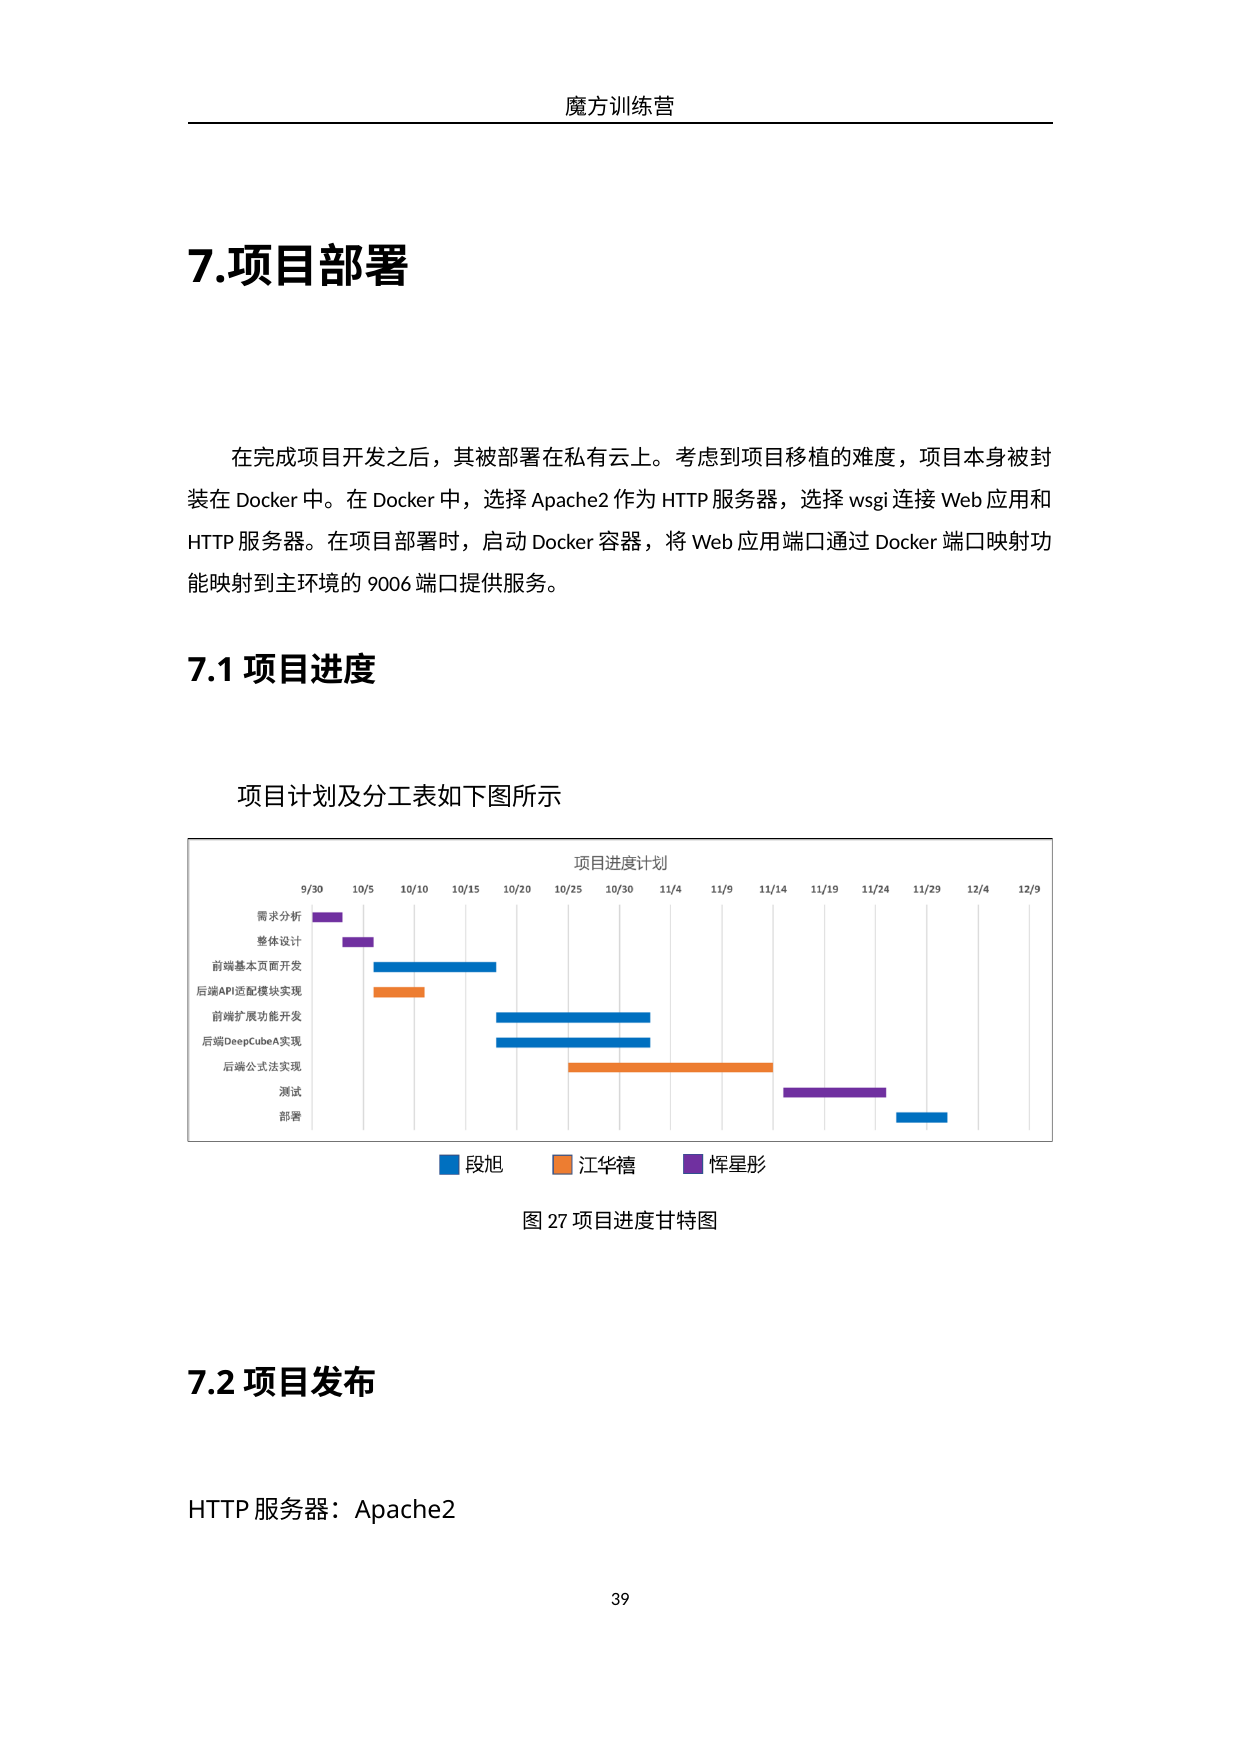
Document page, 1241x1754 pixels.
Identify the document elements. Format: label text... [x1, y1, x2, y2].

text HTTP服务器：Apache2 [187, 1475, 1053, 1540]
text 项目计划及分工表如下图所示 [187, 762, 1053, 827]
text 图 27 项目进度甘特图 [187, 1204, 1053, 1236]
subtitle 7.1 项目进度 [187, 635, 1053, 700]
text 在完成项目开发之后，其被部署在私有云上。考虑到项目移植的难度，项目本身被封装在Docker中。在Docker中，选择Apache2作为HTTP服务器，选择wsgi连接Web应用和HTTP服务器。在项目部署时，启动Docker容器，将Web应用端口通过Docker端口映射功能映射到主环境的9006端口提供服务。 [187, 439, 1053, 598]
picture [187, 838, 1053, 1187]
subtitle 7.2 项目发布 [187, 1347, 1053, 1412]
subtitle 7.项目部署 [187, 214, 1053, 311]
